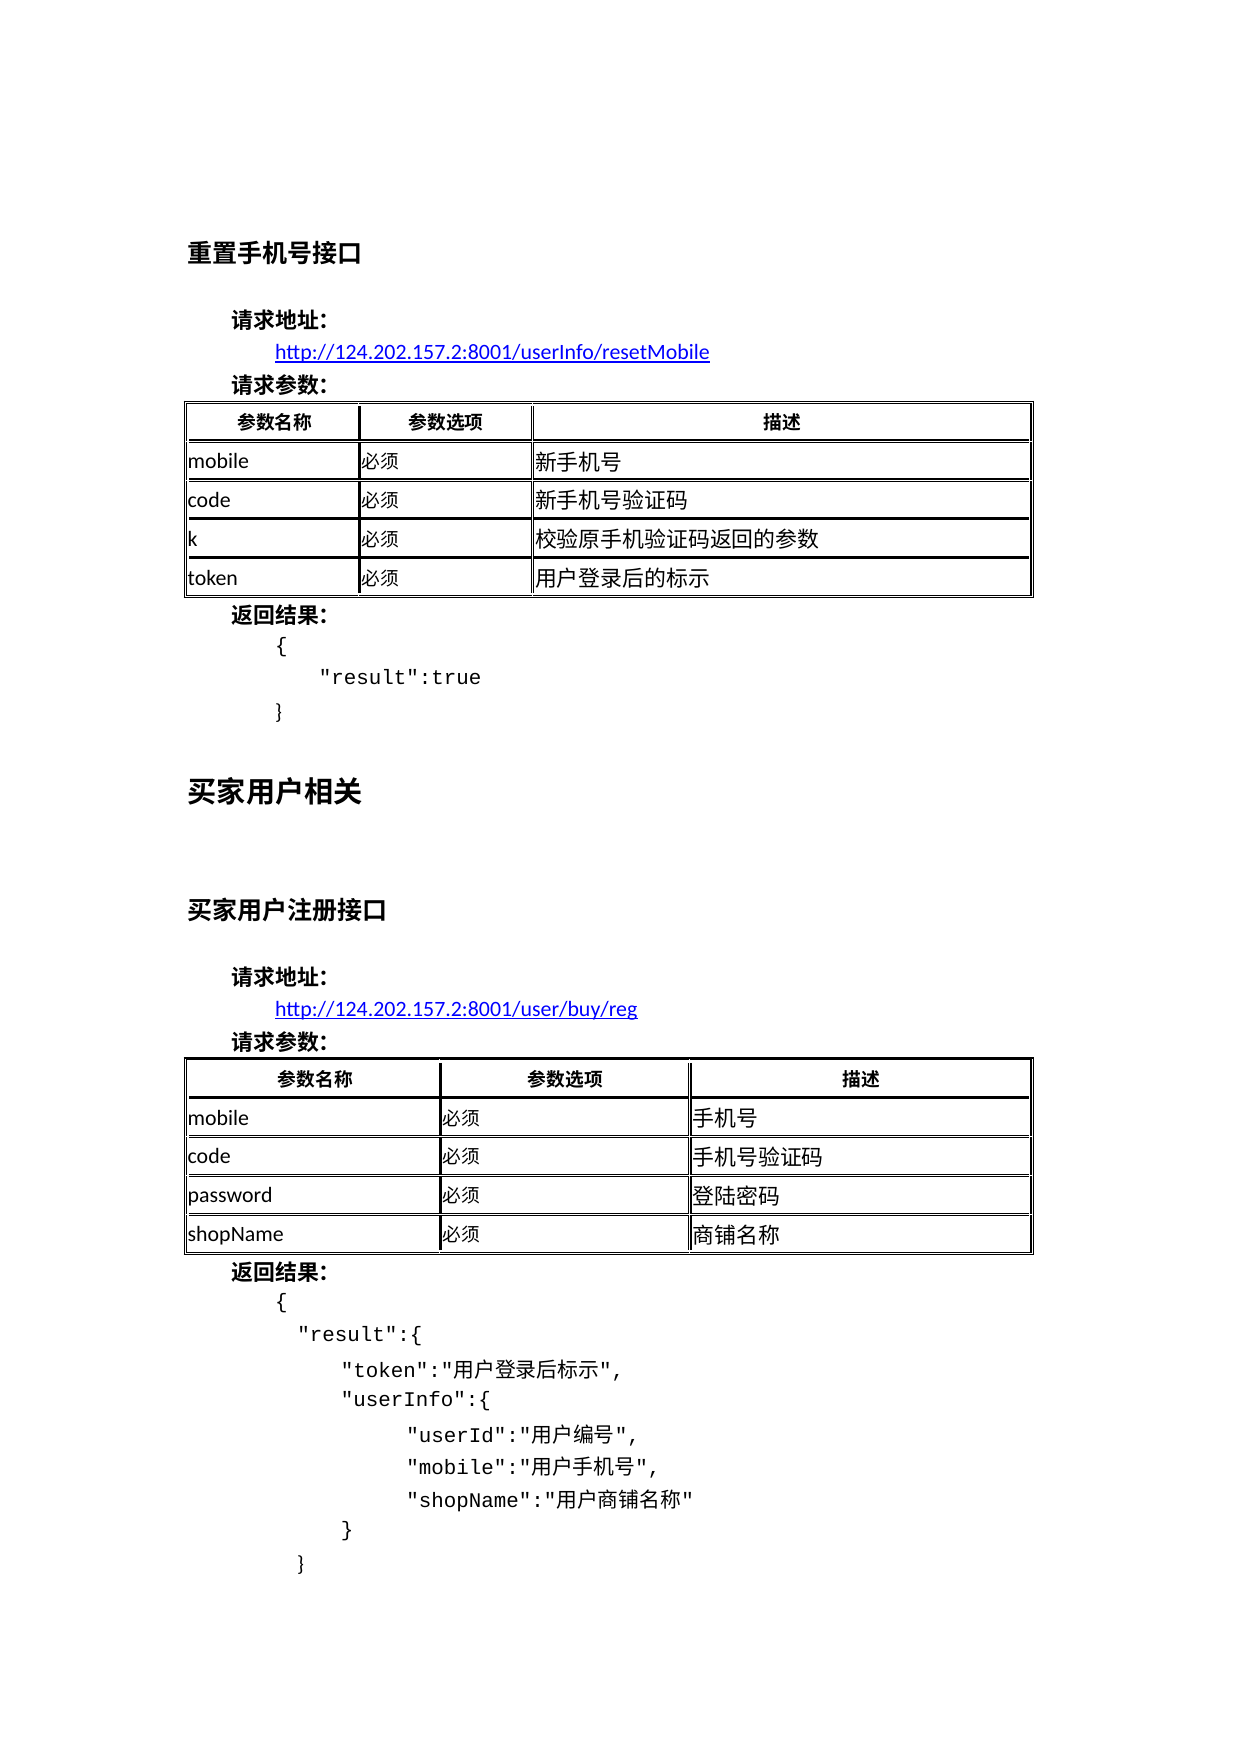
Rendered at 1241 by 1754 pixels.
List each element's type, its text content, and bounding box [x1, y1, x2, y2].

table_cell shopName [187, 1213, 440, 1251]
text 请求参数： [187, 368, 1053, 401]
table_cell mobile [187, 1096, 439, 1135]
text } [253, 1547, 1053, 1579]
subtitle 重置手机号接口 [187, 219, 1053, 284]
list "mobile":"用户手机号", [375, 1449, 1053, 1482]
table_header 参数选项 [359, 404, 532, 439]
list { [248, 1287, 1053, 1319]
text 返回结果： [187, 598, 1053, 631]
table_header 参数名称 [185, 402, 359, 439]
table_cell 必须 [442, 1177, 688, 1212]
list { [248, 631, 1053, 663]
table_cell 登陆密码 [690, 1174, 1032, 1212]
table_cell token [187, 556, 359, 595]
table_cell password [185, 1174, 440, 1212]
table_cell 新手机号 [534, 439, 1031, 478]
table_cell 必须 [442, 1099, 688, 1135]
table_cell 新手机号验证码 [534, 478, 1031, 517]
text "result":true [275, 663, 1053, 696]
text http://124.202.157.2:8001/user/buy/reg [187, 992, 1053, 1024]
text } [231, 696, 1053, 728]
text http://124.202.157.2:8001/userInfo/resetMobile [187, 336, 1053, 368]
list "result":{ [292, 1319, 1053, 1352]
list } [331, 1514, 1053, 1547]
table_header 描述 [690, 1060, 1030, 1096]
text 请求地址： [187, 303, 1053, 336]
list "token":"用户登录后标示", [331, 1352, 1053, 1384]
text 请求参数： [187, 1024, 1053, 1057]
table_cell k [187, 517, 358, 556]
table_cell 必须 [442, 1138, 688, 1174]
table_cell 用户登录后的标示 [533, 556, 1030, 595]
subtitle 买家用户相关 [187, 757, 1053, 822]
list "userId":"用户编号", [331, 1417, 1053, 1449]
table_cell 必须 [361, 443, 531, 478]
table_cell mobile [187, 439, 358, 478]
table_cell 必须 [361, 482, 531, 517]
table_header 描述 [533, 404, 1030, 439]
table_cell 必须 [359, 559, 532, 595]
table_cell 必须 [440, 1213, 690, 1251]
table_cell 校验原手机验证码返回的参数 [534, 517, 1030, 556]
table_header 参数名称 [187, 1059, 440, 1096]
table_cell 手机号 [692, 1096, 1030, 1135]
text 请求地址： [187, 959, 1053, 992]
table_cell 手机号验证码 [690, 1135, 1032, 1174]
table_cell code [185, 1135, 440, 1174]
table_header 参数选项 [440, 1059, 690, 1096]
subtitle 买家用户注册接口 [187, 876, 1053, 941]
table_cell code [187, 478, 358, 517]
text 返回结果： [187, 1254, 1053, 1287]
table_cell 商铺名称 [690, 1213, 1031, 1251]
list "shopName":"用户商铺名称" [375, 1482, 1053, 1514]
table_cell 必须 [361, 520, 531, 556]
list "userInfo":{ [331, 1384, 1053, 1417]
